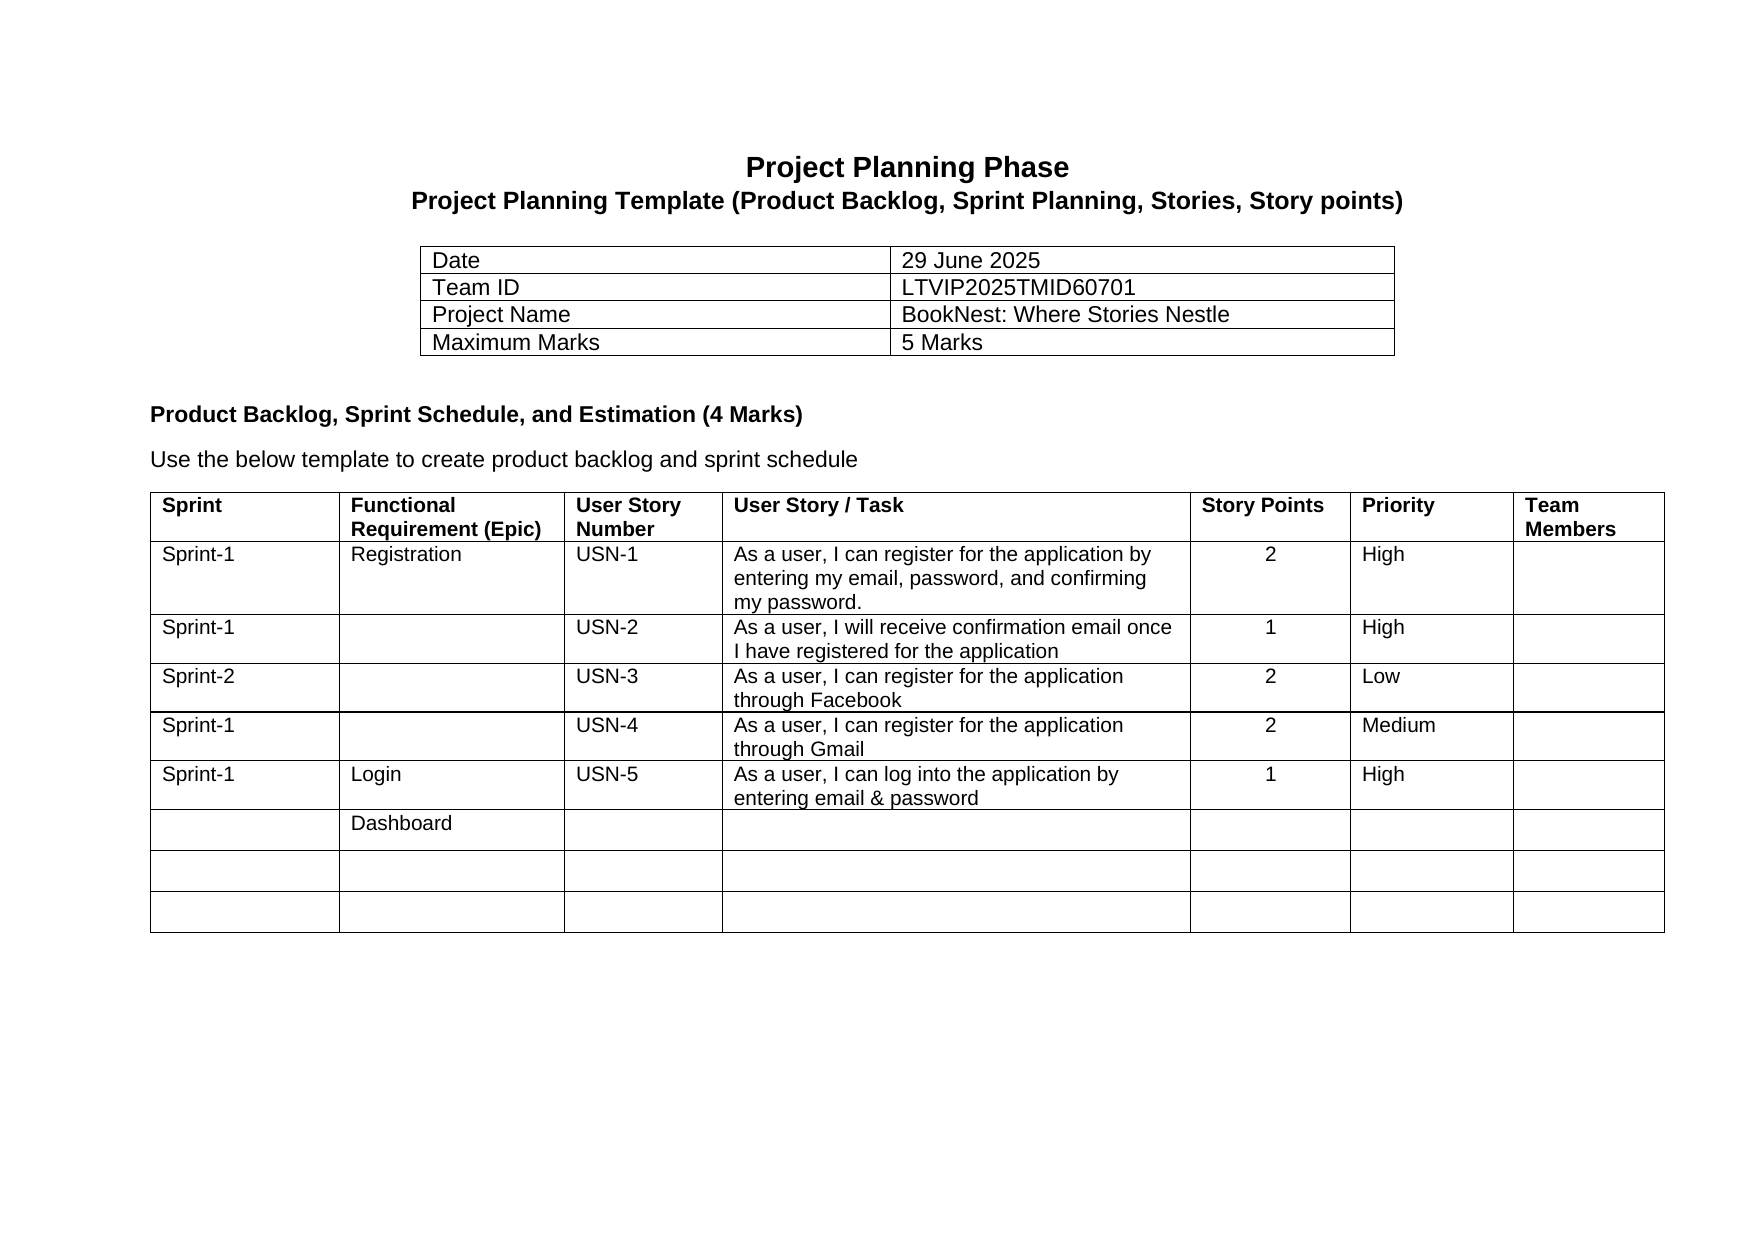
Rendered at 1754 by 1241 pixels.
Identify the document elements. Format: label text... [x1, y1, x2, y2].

table_cell As a user, I will receive confirmation email once I have registered for the application [723, 615, 1190, 662]
table_cell [723, 810, 1190, 850]
table_cell [1351, 810, 1513, 850]
table_cell [151, 810, 339, 850]
table_cell [340, 851, 564, 891]
table_cell [565, 851, 722, 891]
table_header Sprint [151, 493, 339, 541]
table_cell USN-5 [565, 761, 722, 809]
table_cell USN-1 [565, 542, 722, 613]
table_cell High [1351, 761, 1513, 809]
table_cell As a user, I can log into the application by entering email & password [723, 761, 1190, 809]
text Project Planning Phase [150, 150, 1665, 183]
table_cell [1351, 851, 1513, 891]
table_header Team Members [1514, 493, 1664, 541]
table_header User Story / Task [723, 493, 1190, 541]
table_cell High [1351, 615, 1513, 662]
table_cell Sprint-1 [151, 615, 339, 662]
table_cell 2 [1191, 542, 1350, 613]
table_cell [723, 851, 1190, 891]
table_cell As a user, I can register for the application through Gmail [723, 713, 1190, 760]
text Project Planning Template (Product Backlog, Sprint Planning, Stories, Story points) [150, 186, 1665, 215]
table_cell Sprint-1 [151, 542, 339, 613]
table_cell As a user, I can register for the application through Facebook [723, 664, 1190, 711]
table_cell [340, 892, 564, 932]
table_cell [1514, 761, 1664, 809]
table_cell 2 [1191, 664, 1350, 711]
table_cell [340, 664, 564, 711]
table_cell [1514, 664, 1664, 711]
table_header 29 June 2025 [891, 247, 1394, 273]
table_cell Login [340, 761, 564, 809]
table_cell 5 Marks [891, 329, 1394, 355]
table_header User Story Number [565, 493, 722, 541]
table_cell 1 [1191, 761, 1350, 809]
table_cell [1514, 615, 1664, 662]
table_cell 1 [1191, 615, 1350, 662]
table_cell USN-4 [565, 713, 722, 760]
table_cell [565, 810, 722, 850]
table_cell Sprint-2 [151, 664, 339, 711]
table_cell [1514, 851, 1664, 891]
table_cell Project Name [421, 301, 890, 328]
table_cell Dashboard [340, 810, 564, 850]
table_header Functional Requirement (Epic) [340, 493, 564, 541]
table_cell Registration [340, 542, 564, 613]
table_cell [565, 892, 722, 932]
table_cell Low [1351, 664, 1513, 711]
table_cell 2 [1191, 713, 1350, 760]
text Product Backlog, Sprint Schedule, and Estimation (4 Marks) [150, 401, 1665, 428]
table_cell Team ID [421, 274, 890, 300]
table_cell USN-2 [565, 615, 722, 662]
table_header Priority [1351, 493, 1513, 541]
table_cell Maximum Marks [421, 329, 890, 355]
table_cell [1514, 810, 1664, 850]
table_cell [340, 713, 564, 760]
table_cell [1514, 542, 1664, 613]
table_cell [151, 851, 339, 891]
table_cell [1191, 851, 1350, 891]
table_cell [1191, 810, 1350, 850]
table_cell [340, 615, 564, 662]
table_cell LTVIP2025TMID60701 [891, 274, 1394, 300]
table_cell [1351, 892, 1513, 932]
table_cell [151, 892, 339, 932]
table_header Story Points [1191, 493, 1350, 541]
table_cell USN-3 [565, 664, 722, 711]
table_cell Sprint-1 [151, 713, 339, 760]
table_cell As a user, I can register for the application by entering my email, password, and confirming my password. [723, 542, 1190, 613]
table_cell [723, 892, 1190, 932]
table_cell Sprint-1 [151, 761, 339, 809]
text Use the below template to create product backlog and sprint schedule [150, 446, 1665, 473]
table_cell High [1351, 542, 1513, 613]
table_cell [1191, 892, 1350, 932]
table_cell Medium [1351, 713, 1513, 760]
table_cell [1514, 892, 1664, 932]
table_cell [1514, 713, 1664, 760]
table_header Date [421, 247, 890, 273]
table_cell BookNest: Where Stories Nestle [891, 301, 1394, 328]
